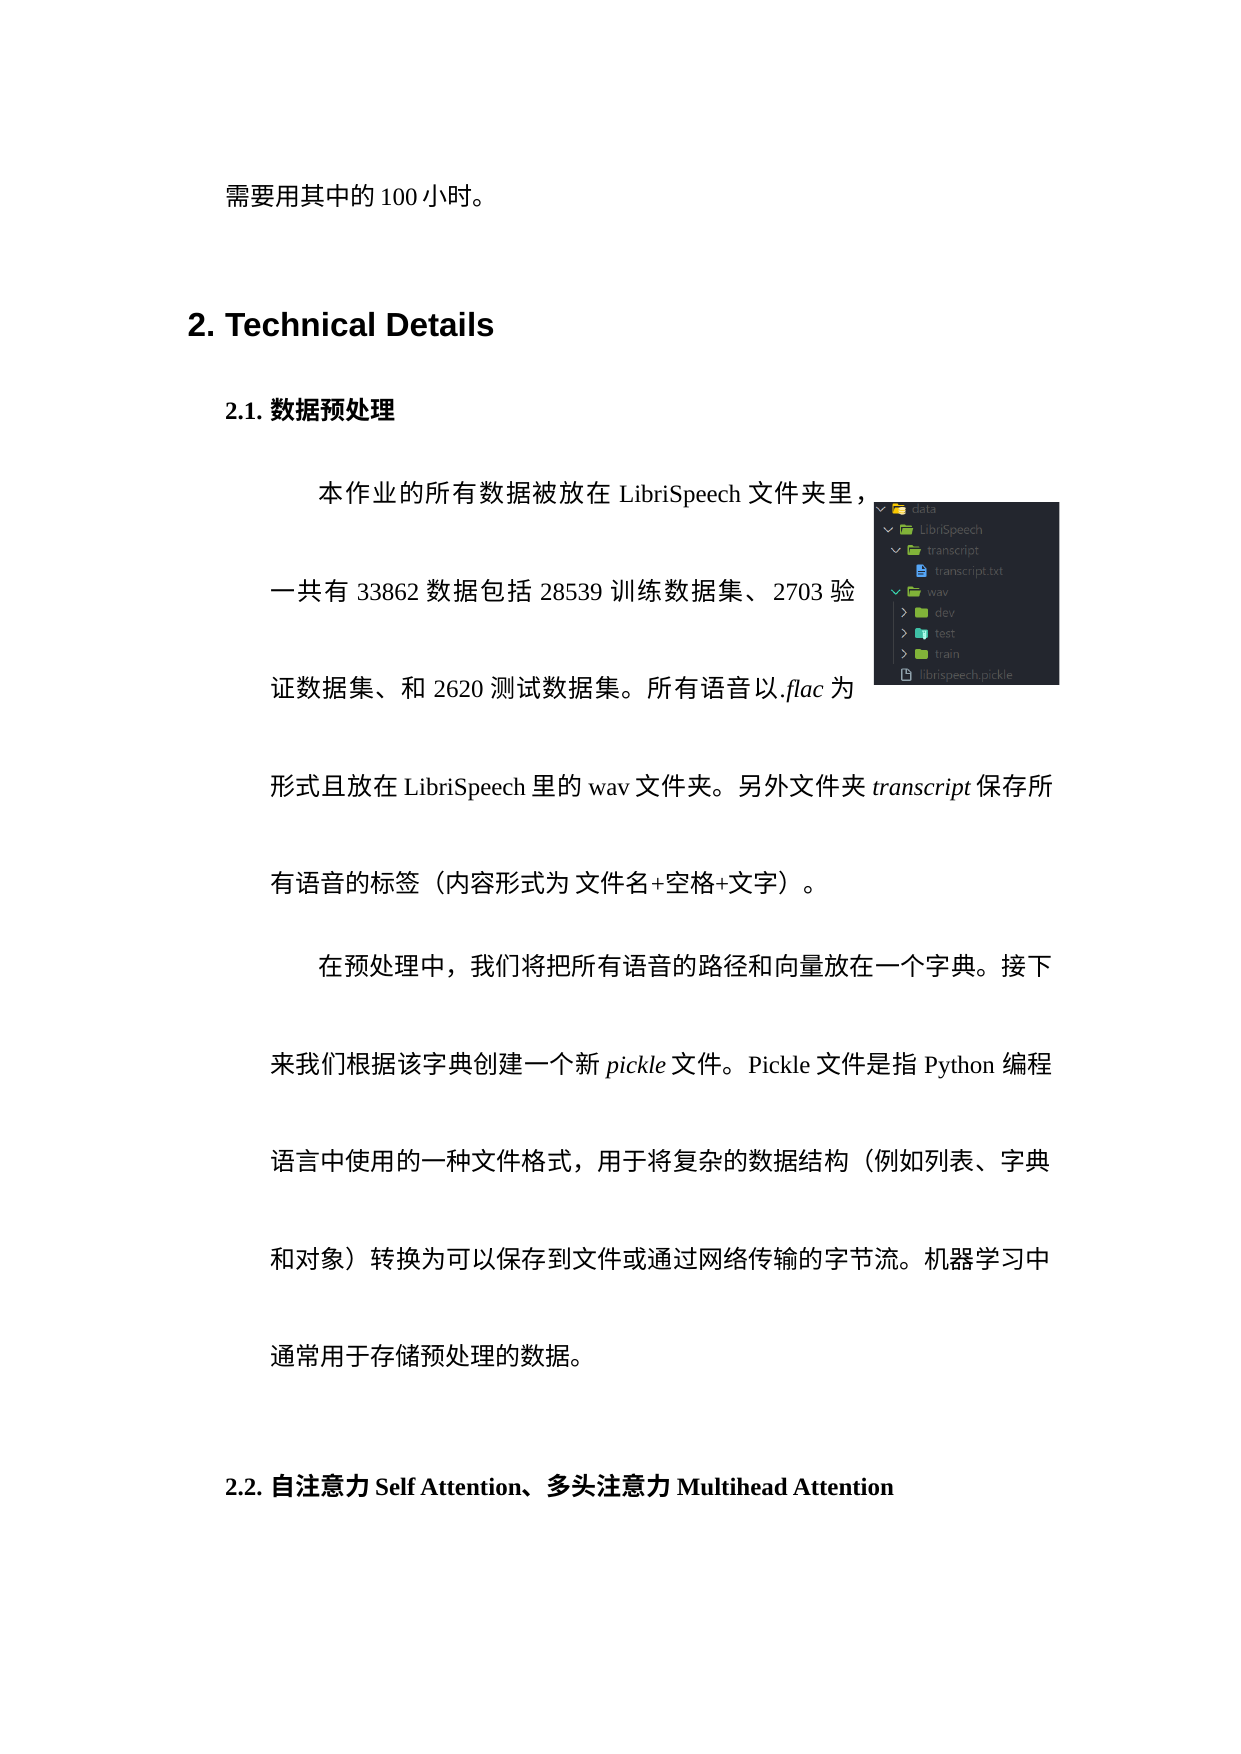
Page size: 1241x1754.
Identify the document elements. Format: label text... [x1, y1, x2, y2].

list Technical Details [187, 292, 1053, 357]
text 本作业的所有数据被放在LibriSpeech文件夹里，一共有33862数据包括28539训练数据集、2703验证数据集、和2620测试数据集。所有语音以.flac为形式且放在LibriSpeech里的wav文件夹。另外文件夹transcript保存所有语音的标签（内容形式为 文件名+空格+文字）。 [270, 459, 1053, 914]
list 数据预处理 [225, 376, 1053, 441]
text 在预处理中，我们将把所有语音的路径和向量放在一个字典。接下来我们根据该字典创建一个新pickle文件。Pickle文件是指 Python 编程语言中使用的一种文件格式，用于将复杂的数据结构（例如列表、字典和对象）转换为可以保存到文件或通过网络传输的字节流。机器学习中通常用于存储预处理的数据。 [270, 932, 1053, 1387]
picture [873, 502, 1060, 685]
list 自注意力Self Attention、多头注意力Multihead Attention [225, 1452, 1053, 1517]
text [225, 162, 1053, 227]
